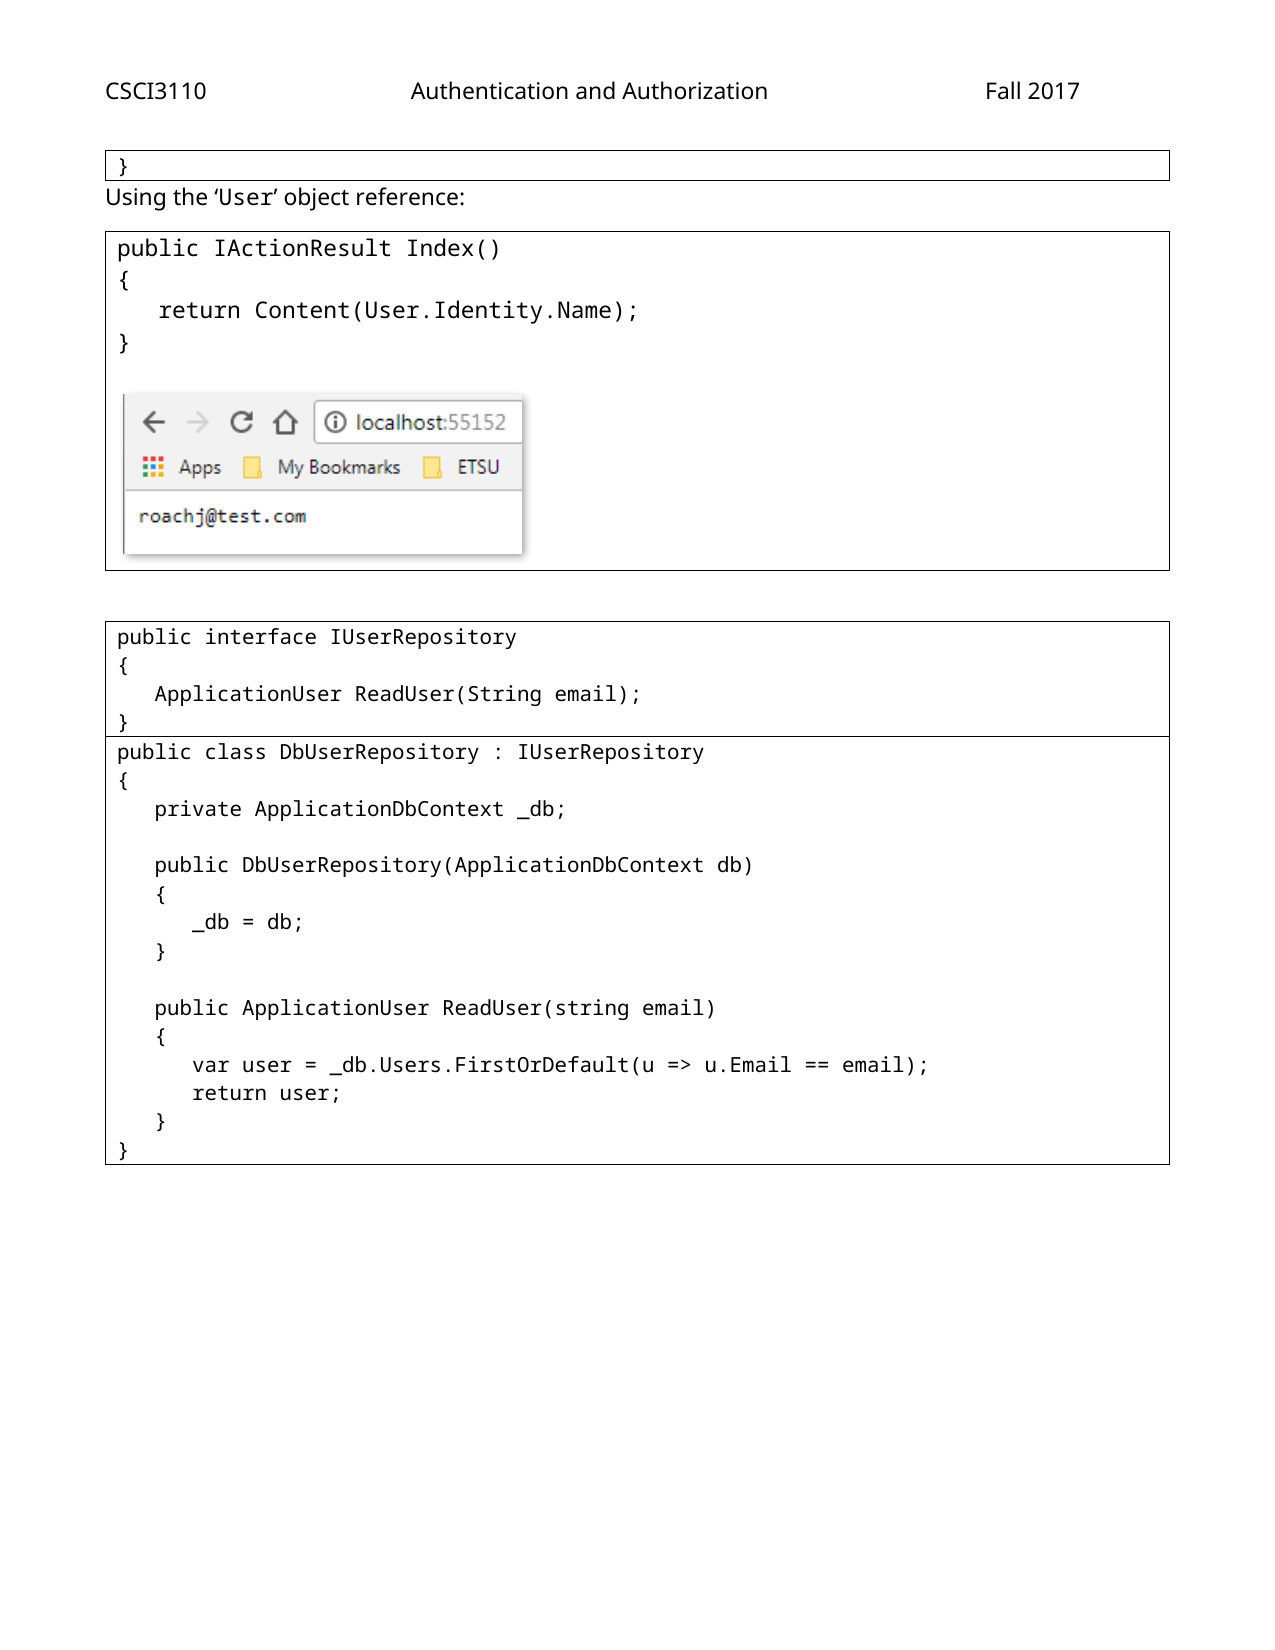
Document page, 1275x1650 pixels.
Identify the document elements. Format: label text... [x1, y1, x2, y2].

table_header public IActionResult Index() { return Content(User.Identity.Name); } [106, 232, 1169, 569]
text Using the ‘User’ object reference: [105, 181, 1170, 212]
table_header public interface IUserRepository { ApplicationUser ReadUser(String email); } [106, 622, 1169, 736]
picture [123, 394, 522, 554]
table_cell public class DbUserRepository : IUserRepository { private ApplicationDbContext _db; public DbUserRepository(ApplicationDbContext db) { _db = db; } public ApplicationUser ReadUser(string email) { var user = _db.Users.FirstOrDefault(u => u.Email == email); return user; } } [106, 737, 1169, 1163]
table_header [106, 151, 1169, 179]
